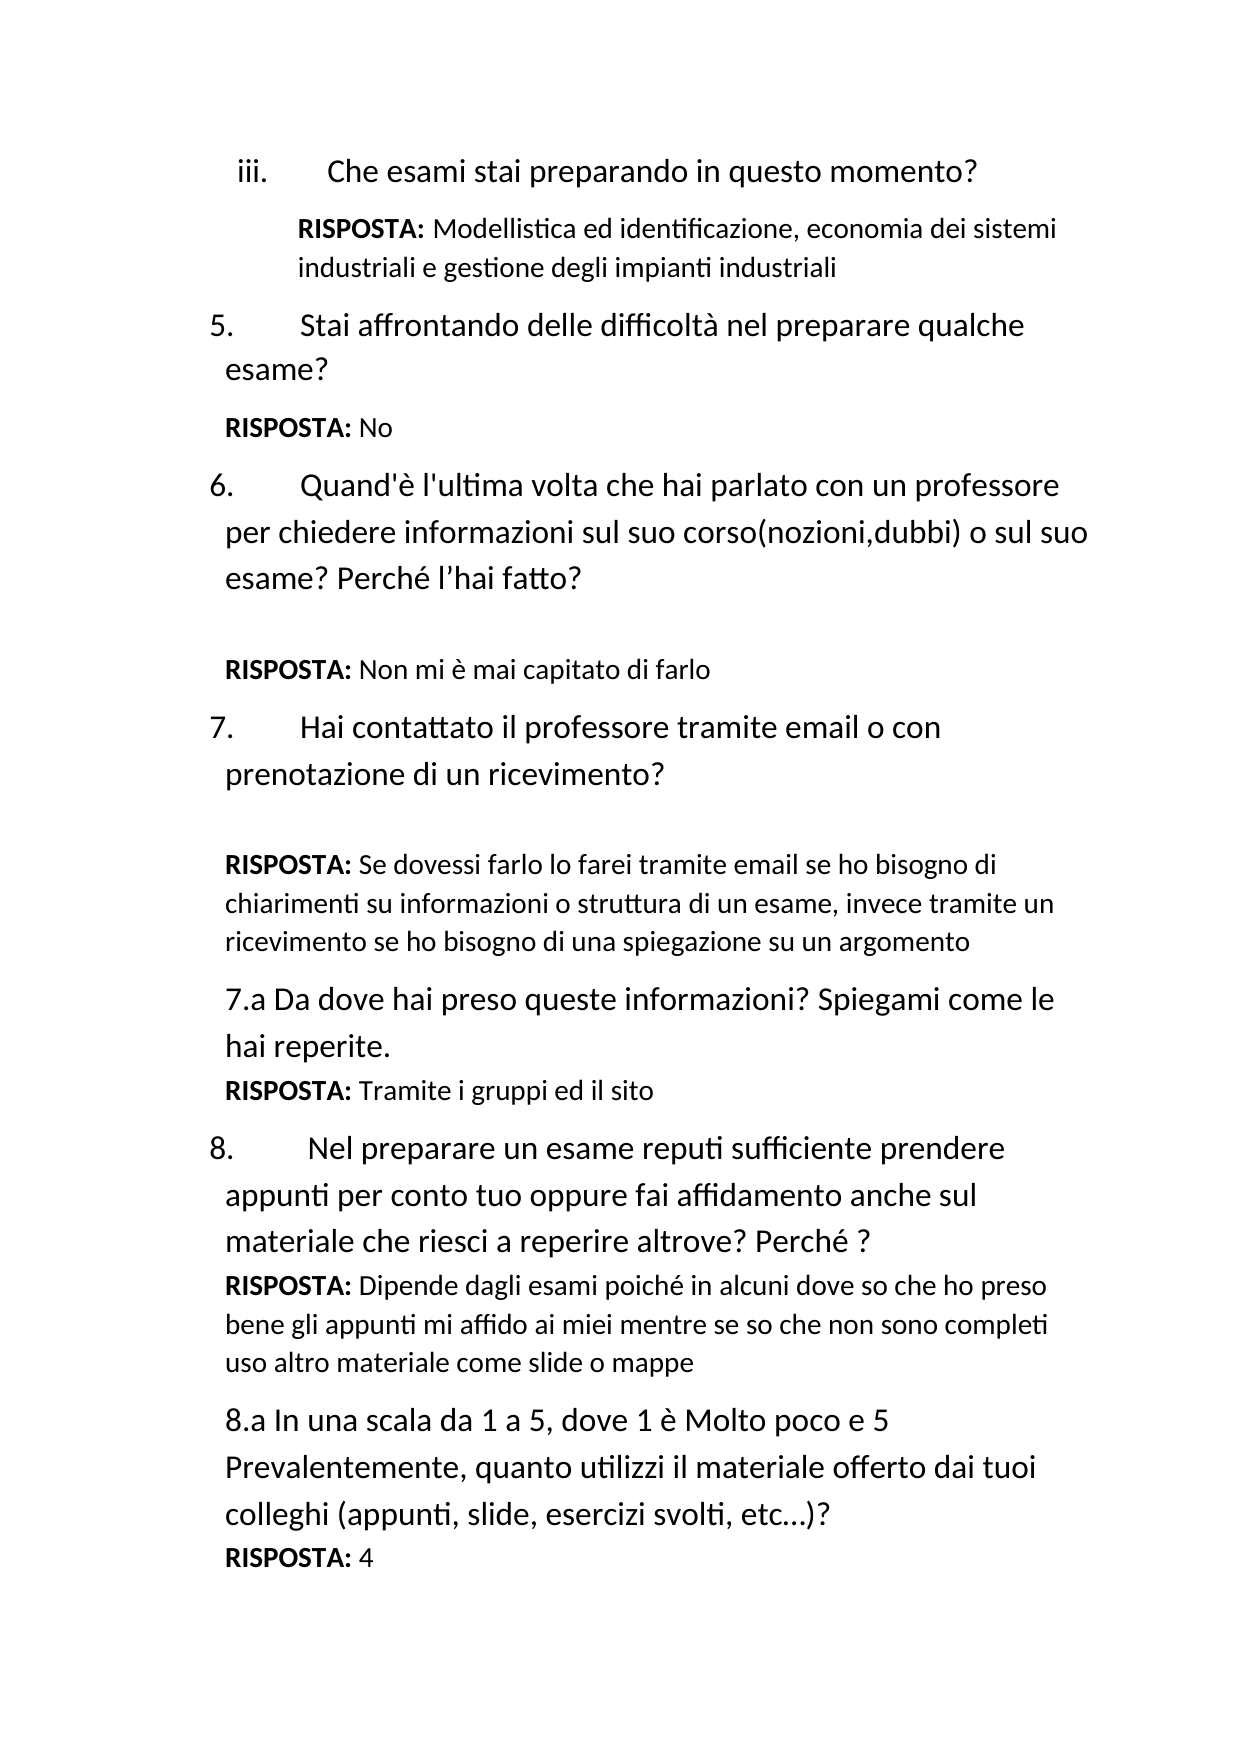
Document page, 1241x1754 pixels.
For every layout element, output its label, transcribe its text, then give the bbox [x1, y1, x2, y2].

text RISPOSTA: No [225, 409, 1090, 444]
list Stai affrontando delle difficoltà nel preparare qualche esame? [209, 304, 1090, 389]
list Quand'è l'ultima volta che hai parlato con un professore per chiedere informazioni sul suo corso(nozioni,dubbi) o sul suo esame? Perché l’hai fatto? [209, 464, 1090, 598]
text RISPOSTA: Se dovessi farlo lo farei tramite email se ho bisogno di chiarimenti su informazioni o struttura di un esame, invece tramite un ricevimento se ho bisogno di una spiegazione su un argomento [225, 846, 1090, 959]
list Che esami stai preparando in questo momento? [268, 150, 1090, 191]
text RISPOSTA: Non mi è mai capitato di farlo [225, 651, 1090, 687]
list Hai contattato il professore tramite email o con prenotazione di un ricevimento? [209, 706, 1090, 793]
text 7.a Da dove hai preso queste informazioni? Spiegami come le hai reperite. [225, 978, 1090, 1066]
text RISPOSTA: Dipende dagli esami poiché in alcuni dove so che ho preso bene gli appunti mi affido ai miei mentre se so che non sono completi uso altro materiale come slide o mappe [225, 1267, 1090, 1380]
text RISPOSTA: 4 [225, 1539, 1090, 1575]
list Nel preparare un esame reputi sufficiente prendere appunti per conto tuo oppure fai affidamento anche sul materiale che riesci a reperire altrove? Perché ? [209, 1127, 1090, 1261]
text RISPOSTA: Modellistica ed identificazione, economia dei sistemi industriali e gestione degli impianti industriali [298, 211, 1090, 285]
text 8.a In una scala da 1 a 5, dove 1 è Molto poco e 5 Prevalentemente, quanto utilizzi il materiale offerto dai tuoi colleghi (appunti, slide, esercizi svolti, etc…)? [225, 1399, 1090, 1533]
text RISPOSTA: Tramite i gruppi ed il sito [225, 1072, 1090, 1107]
